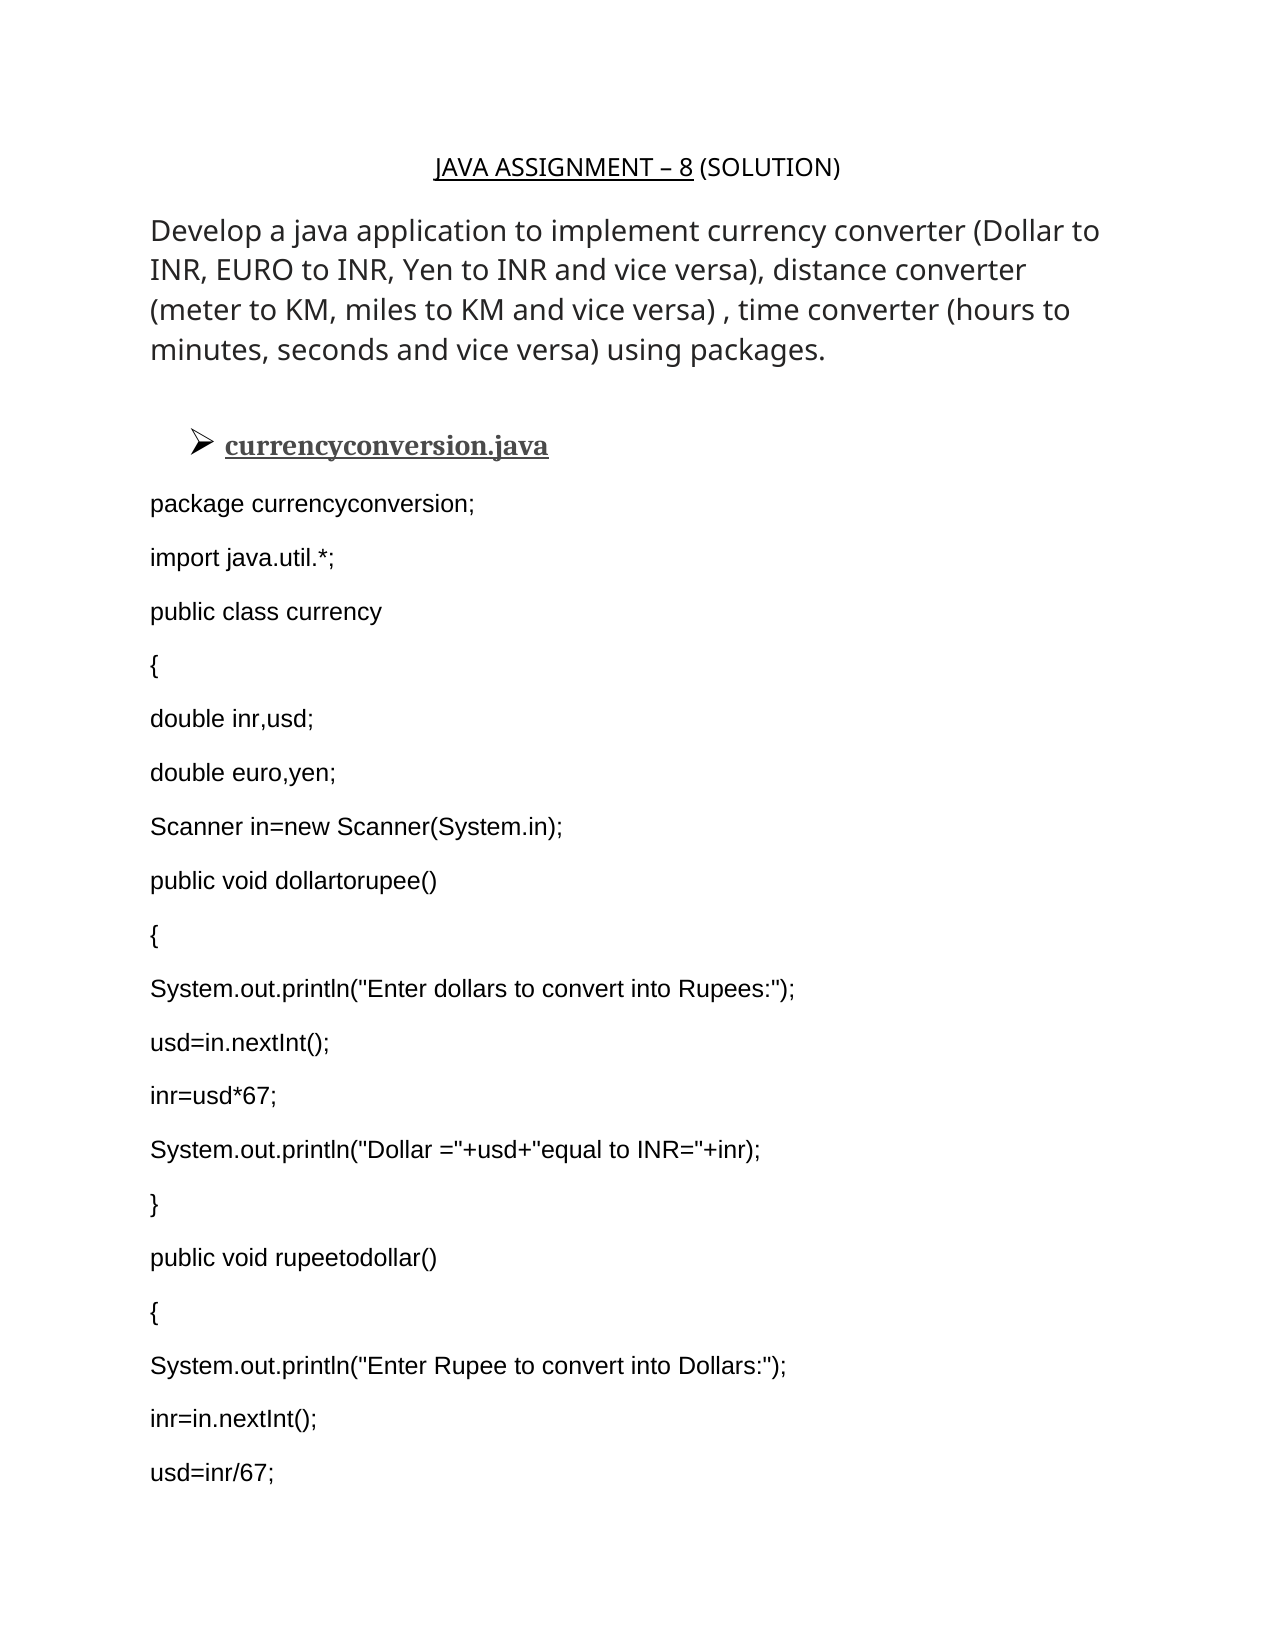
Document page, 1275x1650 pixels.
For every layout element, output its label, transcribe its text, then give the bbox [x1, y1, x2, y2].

text inr=in.nextInt(); [150, 1404, 1125, 1433]
text System.out.println("Enter dollars to convert into Rupees:"); [150, 974, 1125, 1002]
text public void rupeetodollar() [150, 1243, 1125, 1272]
text Develop a java application to implement currency converter (Dollar to INR, EURO to INR, Yen to INR and vice versa), distance converter (meter to KM, miles to KM and vice versa) , time converter (hours to minutes, seconds and vice versa) using packages. [150, 210, 1125, 369]
text inr=usd*67; [150, 1081, 1125, 1110]
text JAVA ASSIGNMENT – 8 (SOLUTION) [150, 150, 1125, 184]
text double euro,yen; [150, 758, 1125, 787]
text public class currency [150, 597, 1125, 625]
list currencyconversion.java [187, 429, 1125, 463]
text usd=in.nextInt(); [150, 1027, 1125, 1056]
text { [150, 1297, 1125, 1326]
text System.out.println("Dollar ="+usd+"equal to INR="+inr); [150, 1135, 1125, 1164]
text Scanner in=new Scanner(System.in); [150, 812, 1125, 841]
text System.out.println("Enter Rupee to convert into Dollars:"); [150, 1351, 1125, 1379]
text public void dollartorupee() [150, 866, 1125, 895]
text { [150, 651, 1125, 679]
text { [150, 920, 1125, 948]
text } [150, 1189, 1125, 1218]
text import java.util.*; [150, 543, 1125, 572]
text package currencyconversion; [150, 489, 1125, 518]
text usd=inr/67; [150, 1458, 1125, 1487]
text double inr,usd; [150, 704, 1125, 733]
